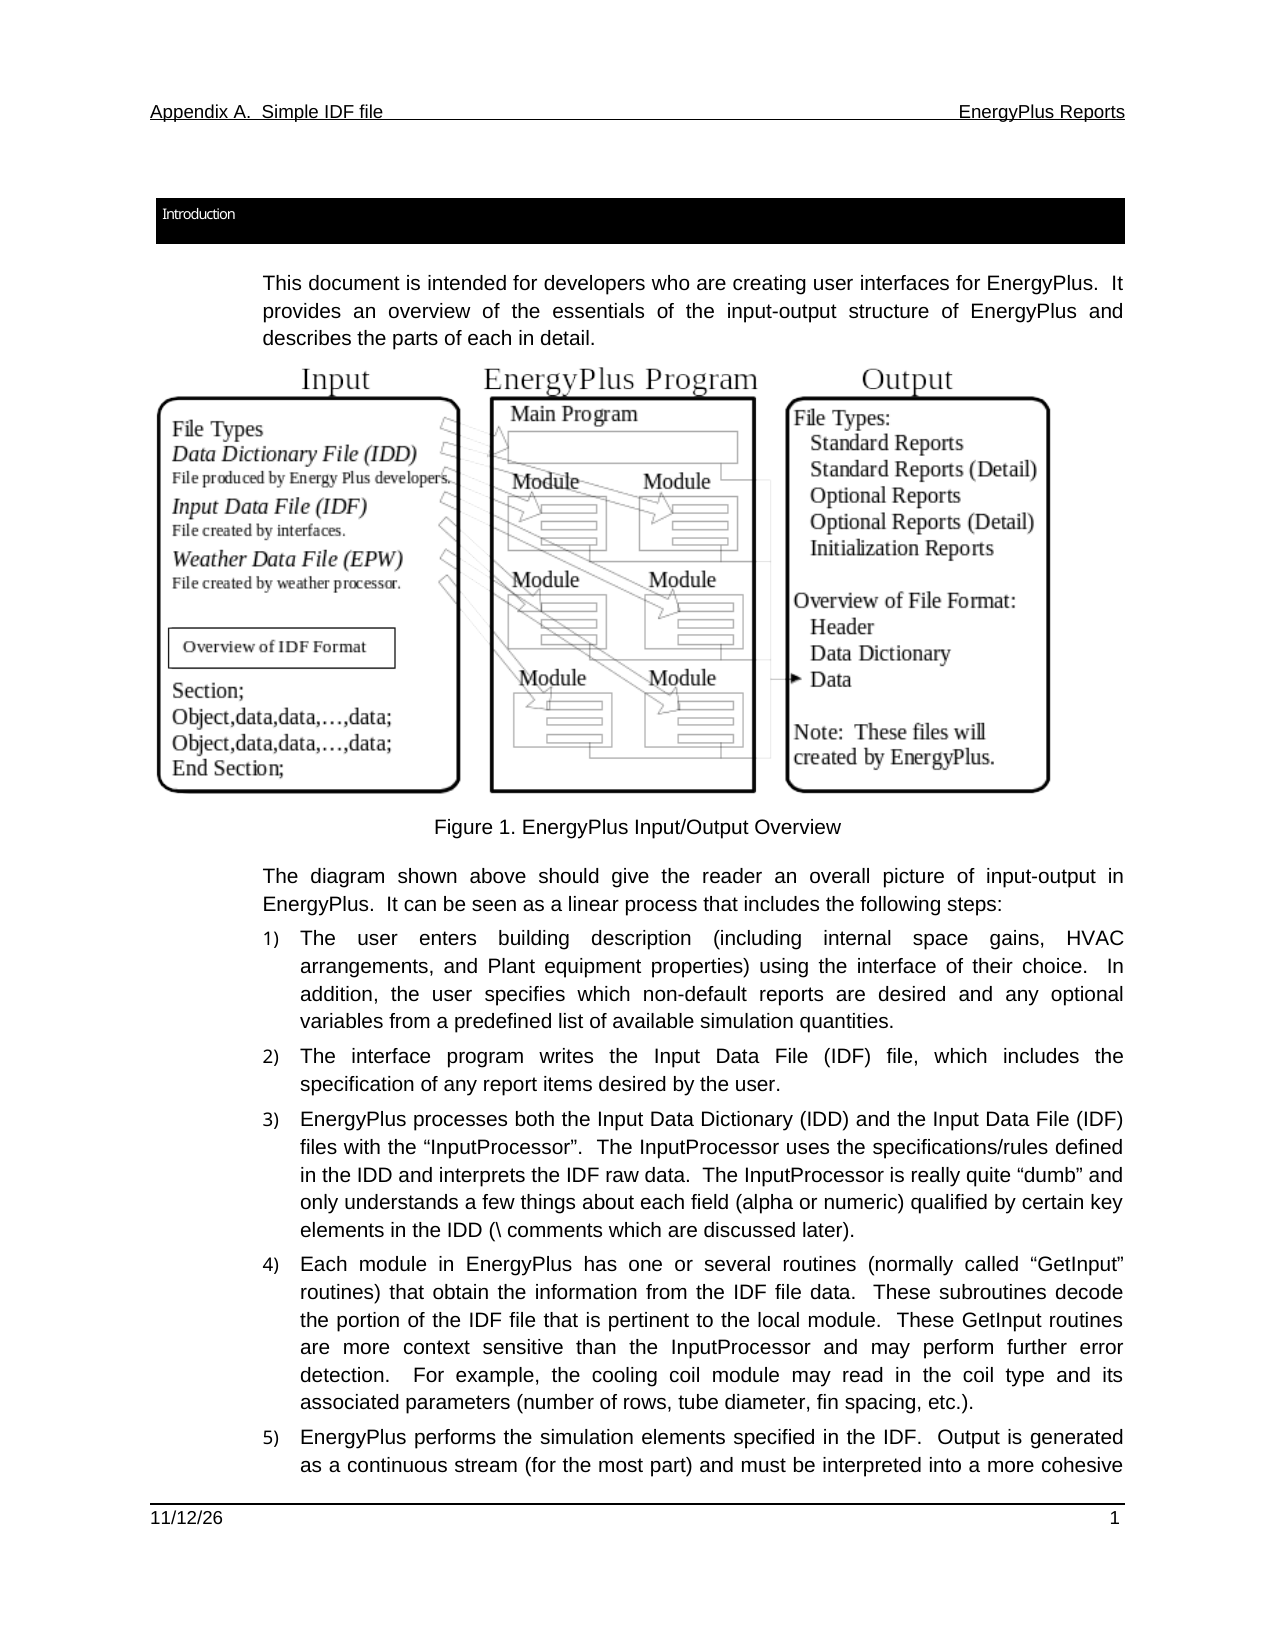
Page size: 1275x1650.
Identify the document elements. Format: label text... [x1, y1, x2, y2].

list The user enters building description (including internal space gains, HVAC arrangements, and Plant equipment properties) using the interface of their choice. In addition, the user specifies which non-default reports are desired and any optional variables from a predefined list of available simulation quantities. [262, 925, 1125, 1033]
text The diagram shown above should give the reader an overall picture of input-output in EnergyPlus. It can be seen as a linear process that includes the following steps: [262, 864, 1125, 915]
list The interface program writes the Input Data File (IDF) file, which includes the specification of any report items desired by the user. [262, 1043, 1125, 1096]
list Each module in EnergyPlus has one or several routines (normally called “GetInput” routines) that obtain the information from the IDF file data. These subroutines decode the portion of the IDF file that is pertinent to the local module. These GetInput routines are more context sensitive than the InputProcessor and may perform further error detection. For example, the cooling coil module may read in the coil type and its associated parameters (number of rows, tube diameter, fin spacing, etc.). [262, 1251, 1125, 1414]
text This document is intended for developers who are creating user interfaces for EnergyPlus. It provides an overview of the essentials of the input-output structure of EnergyPlus and describes the parts of each in detail. [262, 271, 1125, 350]
subtitle Introduction [156, 198, 1125, 244]
list EnergyPlus processes both the Input Data Dictionary (IDD) and the Input Data File (IDF) files with the “InputProcessor”. The InputProcessor uses the specifications/rules defined in the IDD and interprets the IDF raw data. The InputProcessor is really quite “dumb” and only understands a few things about each field (alpha or numeric) qualified by certain key elements in the IDD (\ comments which are discussed later). [262, 1106, 1125, 1241]
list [262, 1424, 1125, 1477]
